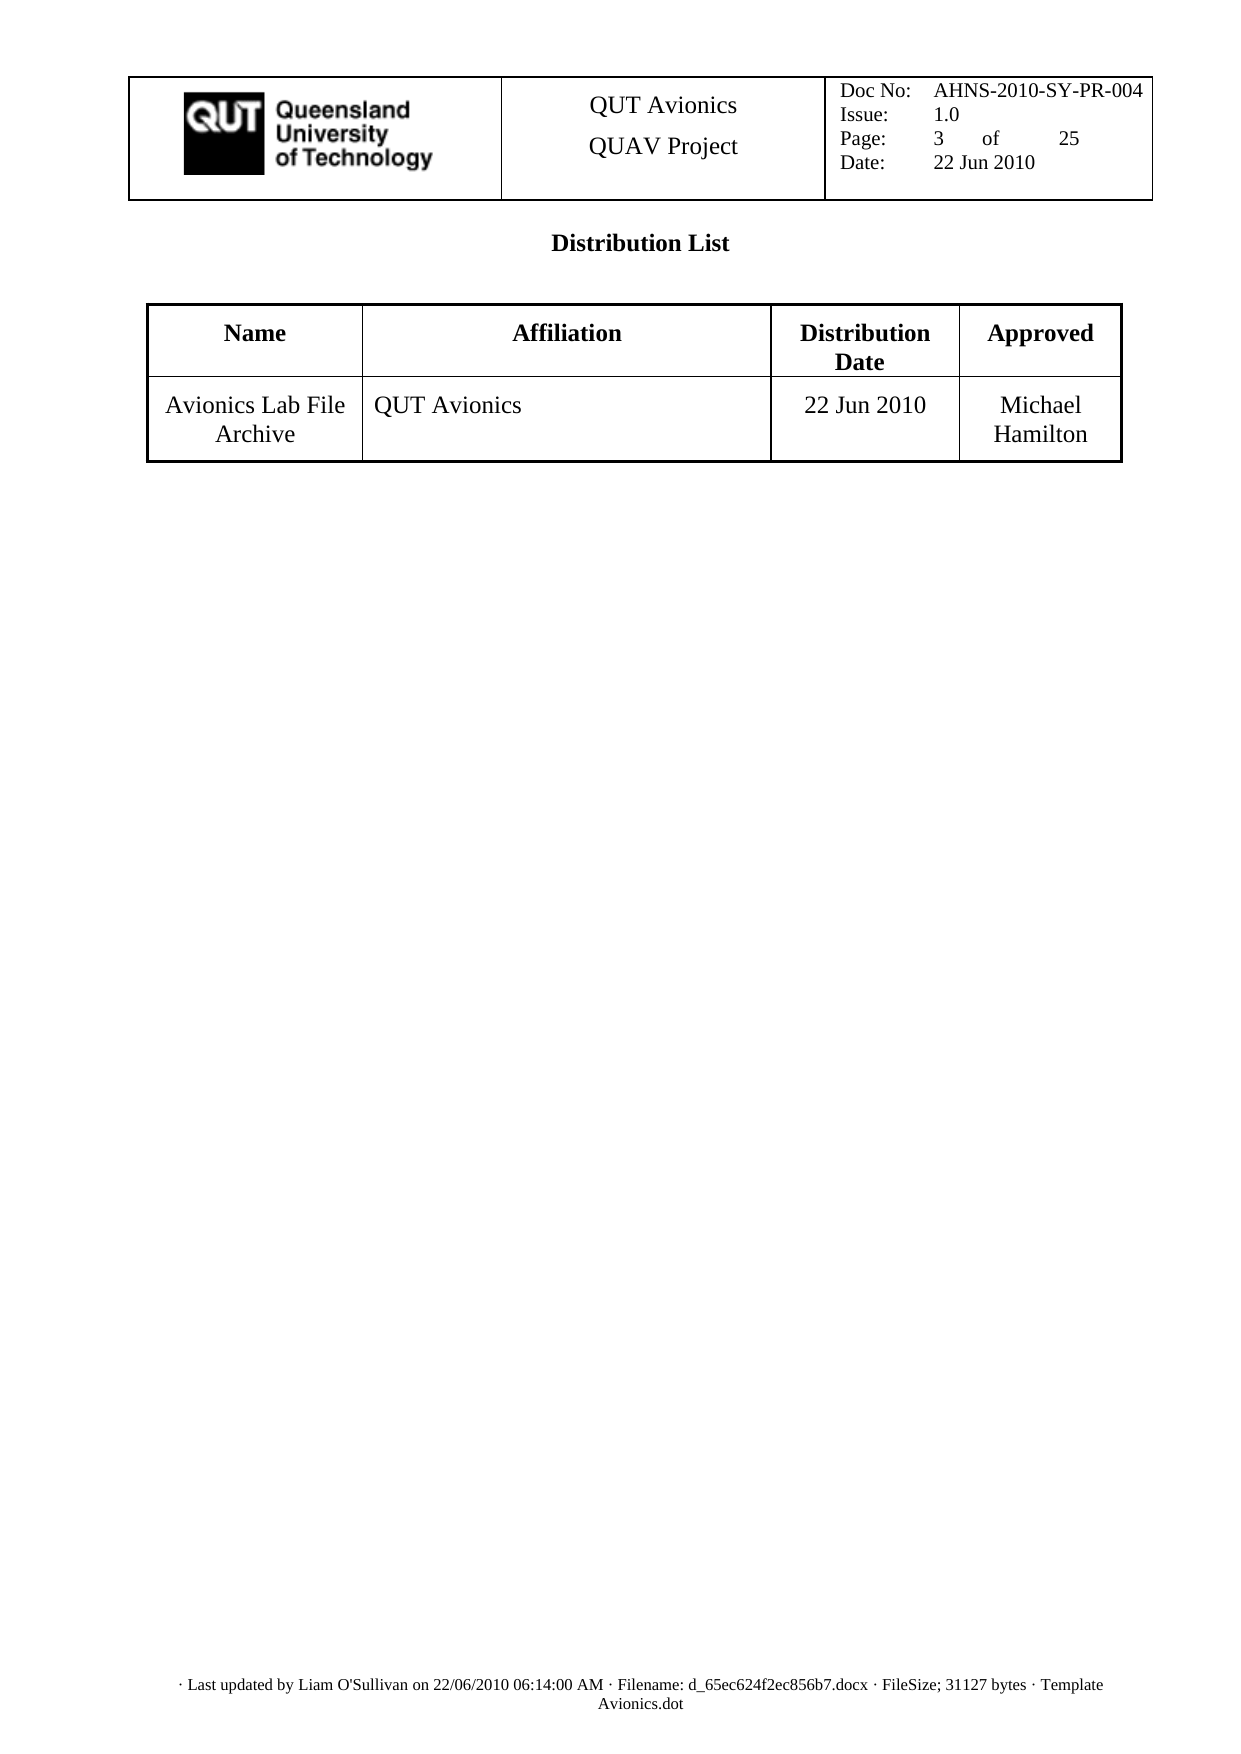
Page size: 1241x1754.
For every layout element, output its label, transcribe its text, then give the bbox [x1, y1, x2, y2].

table_cell [772, 377, 959, 460]
table_header Distribution Date [772, 306, 959, 376]
table_cell QUT Avionics [363, 377, 770, 460]
table_cell Avionics Lab File Archive [149, 377, 362, 460]
table_header Affiliation [363, 306, 770, 376]
table_cell [960, 377, 1120, 460]
picture [183, 83, 477, 175]
text Distribution List [147, 228, 1134, 257]
table_header Name [149, 306, 362, 376]
table_header Approved [960, 306, 1120, 376]
